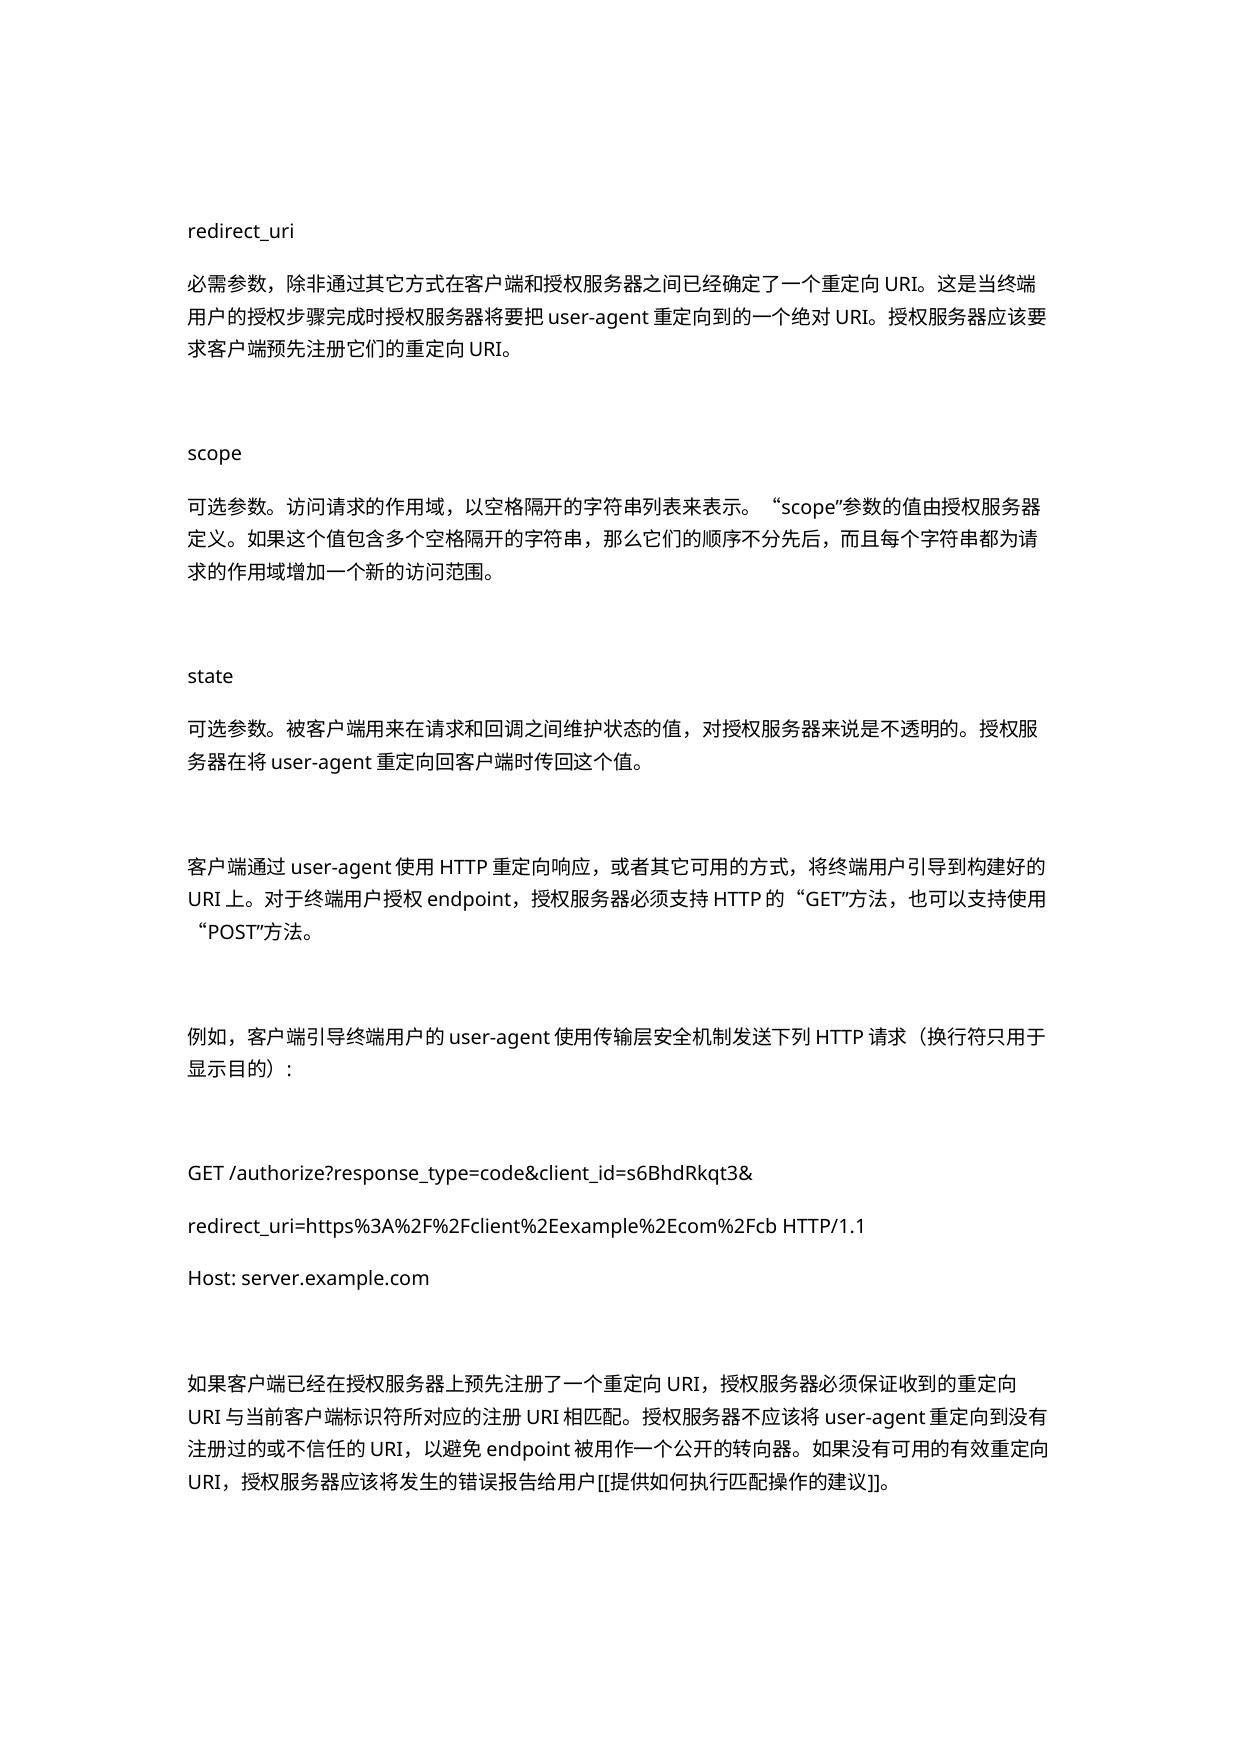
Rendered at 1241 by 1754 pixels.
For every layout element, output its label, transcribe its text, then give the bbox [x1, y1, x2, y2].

text state [187, 659, 1053, 692]
text redirect_uri=https%3A%2F%2Fclient%2Eexample%2Ecom%2Fcb HTTP/1.1 [187, 1209, 1053, 1242]
text Host: server.example.com [187, 1262, 1053, 1294]
text scope [187, 437, 1053, 469]
text redirect_uri [187, 214, 1053, 247]
text 必需参数，除非通过其它方式在客户端和授权服务器之间已经确定了一个重定向URI。这是当终端用户的授权步骤完成时授权服务器将要把user-agent重定向到的一个绝对URI。授权服务器应该要求客户端预先注册它们的重定向URI。 [187, 267, 1053, 364]
text GET /authorize?response_type=code&client_id=s6BhdRkqt3& [187, 1157, 1053, 1189]
text 如果客户端已经在授权服务器上预先注册了一个重定向URI，授权服务器必须保证收到的重定向URI与当前客户端标识符所对应的注册URI相匹配。授权服务器不应该将user-agent重定向到没有注册过的或不信任的URI，以避免endpoint被用作一个公开的转向器。如果没有可用的有效重定向URI，授权服务器应该将发生的错误报告给用户[[提供如何执行匹配操作的建议]]。 [187, 1367, 1053, 1497]
text 例如，客户端引导终端用户的user-agent使用传输层安全机制发送下列HTTP请求（换行符只用于显示目的）: [187, 1019, 1053, 1084]
text 可选参数。被客户端用来在请求和回调之间维护状态的值，对授权服务器来说是不透明的。授权服务器在将user-agent重定向回客户端时传回这个值。 [187, 712, 1053, 777]
text 可选参数。访问请求的作用域，以空格隔开的字符串列表来表示。“scope”参数的值由授权服务器定义。如果这个值包含多个空格隔开的字符串，那么它们的顺序不分先后，而且每个字符串都为请求的作用域增加一个新的访问范围。 [187, 489, 1053, 587]
text 客户端通过user-agent使用HTTP重定向响应，或者其它可用的方式，将终端用户引导到构建好的URI上。对于终端用户授权endpoint，授权服务器必须支持HTTP的“GET”方法，也可以支持使用“POST”方法。 [187, 849, 1053, 947]
